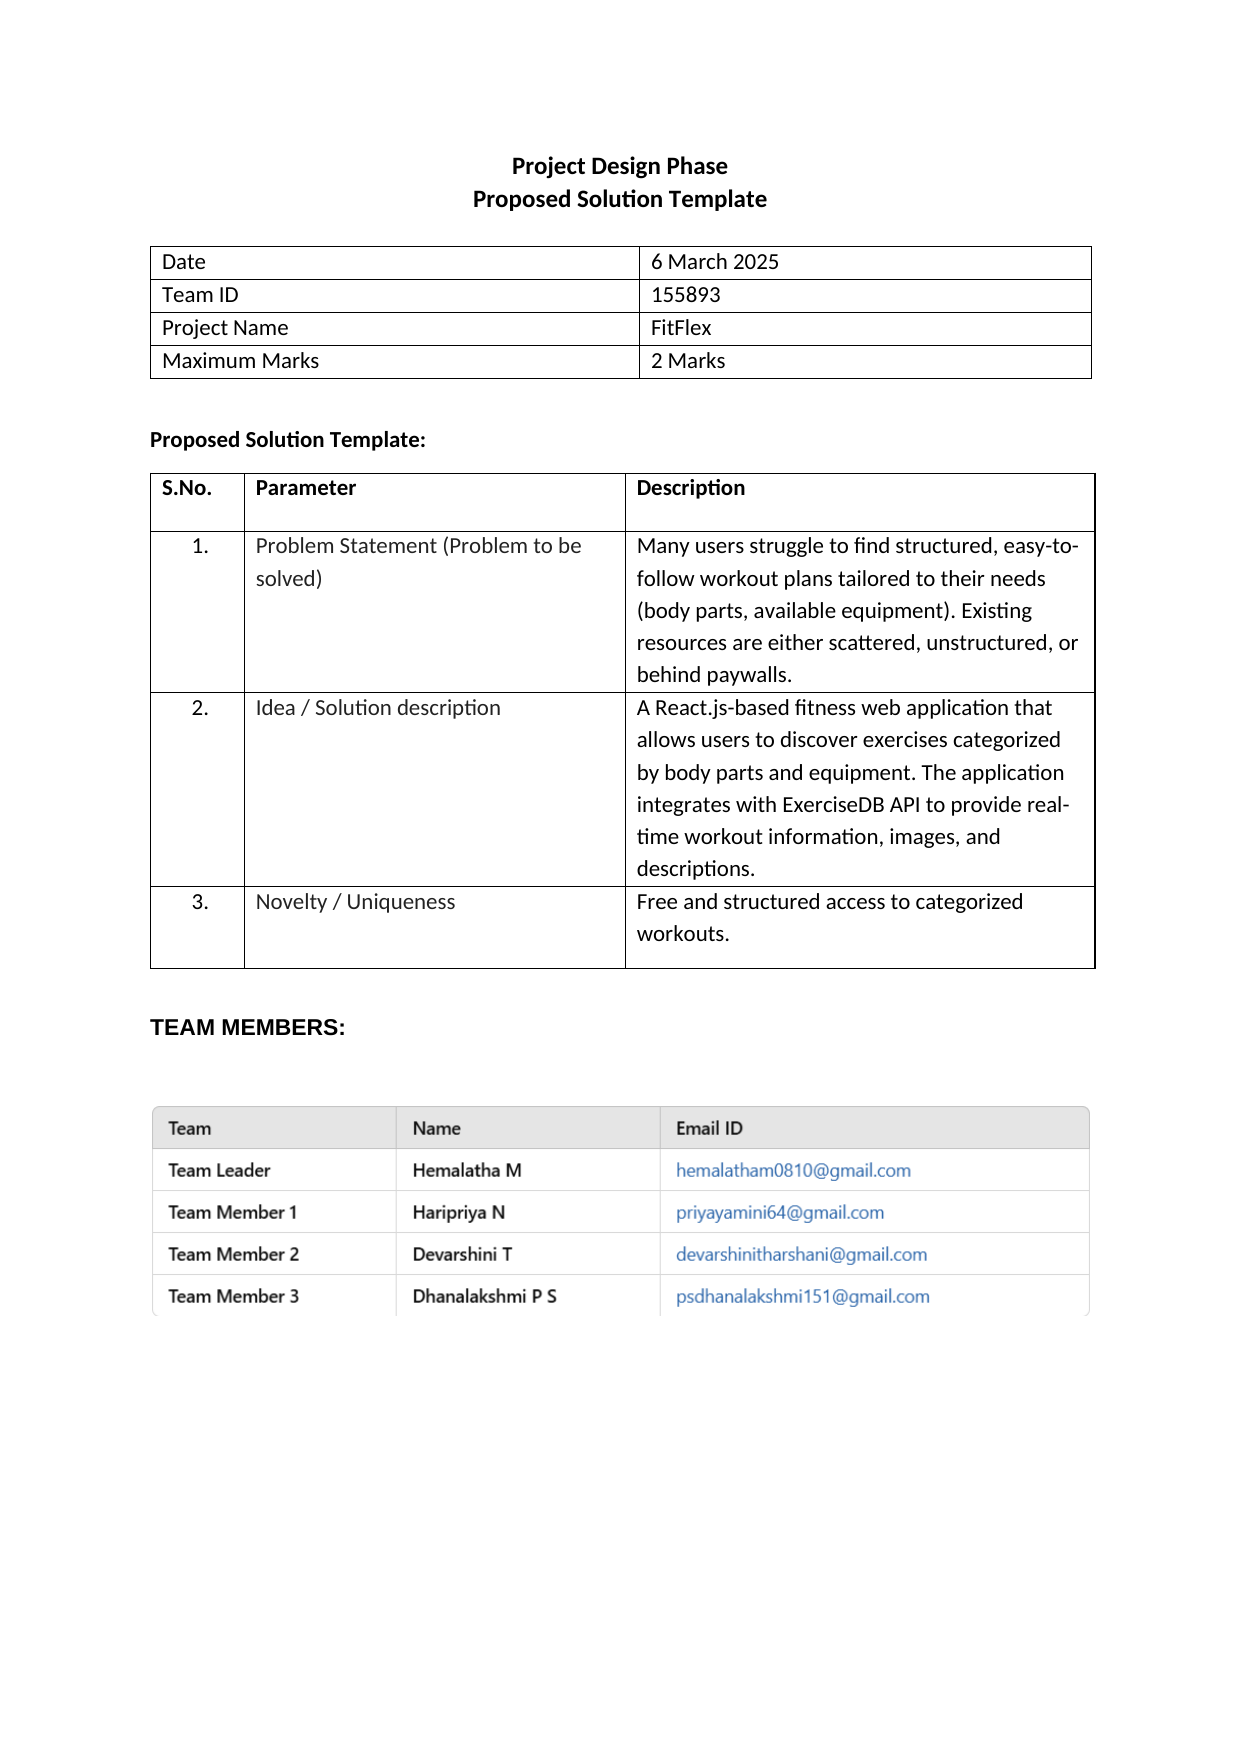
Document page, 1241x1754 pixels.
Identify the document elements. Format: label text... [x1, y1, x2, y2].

table_cell Problem Statement (Problem to be solved) [245, 532, 625, 692]
table_header Description [626, 474, 1094, 531]
table_cell FitFlex [640, 313, 1091, 345]
table_header S.No. [151, 474, 244, 531]
table_cell Novelty / Uniqueness [245, 887, 625, 968]
table_cell [151, 532, 244, 692]
table_cell [151, 887, 244, 968]
table_cell Project Name [151, 313, 639, 345]
text TEAM MEMBERS: [150, 1014, 1090, 1041]
text Project Design Phase [150, 150, 1090, 181]
picture [150, 1104, 1091, 1316]
text Proposed Solution Template: [150, 426, 1090, 454]
table_cell 2 Marks [640, 346, 1091, 378]
text Proposed Solution Template [150, 183, 1090, 213]
table_header Date [151, 247, 639, 279]
table_header Parameter [245, 474, 625, 531]
table_cell Many users struggle to find structured, easy-to-follow workout plans tailored to their needs (body parts, available equipment). Existing resources are either scattered, unstructured, or behind paywalls. [626, 532, 1094, 692]
table_cell A React.js-based fitness web application that allows users to discover exercises categorized by body parts and equipment. The application integrates with ExerciseDB API to provide real-time workout information, images, and descriptions. [626, 693, 1094, 886]
table_cell Free and structured access to categorized workouts. [626, 887, 1094, 968]
table_cell [151, 693, 244, 886]
table_cell Idea / Solution description [245, 693, 625, 886]
table_cell Maximum Marks [151, 346, 639, 378]
table_cell Team ID [151, 280, 639, 312]
table_header 6 March 2025 [640, 247, 1091, 279]
table_cell 155893 [640, 280, 1091, 312]
